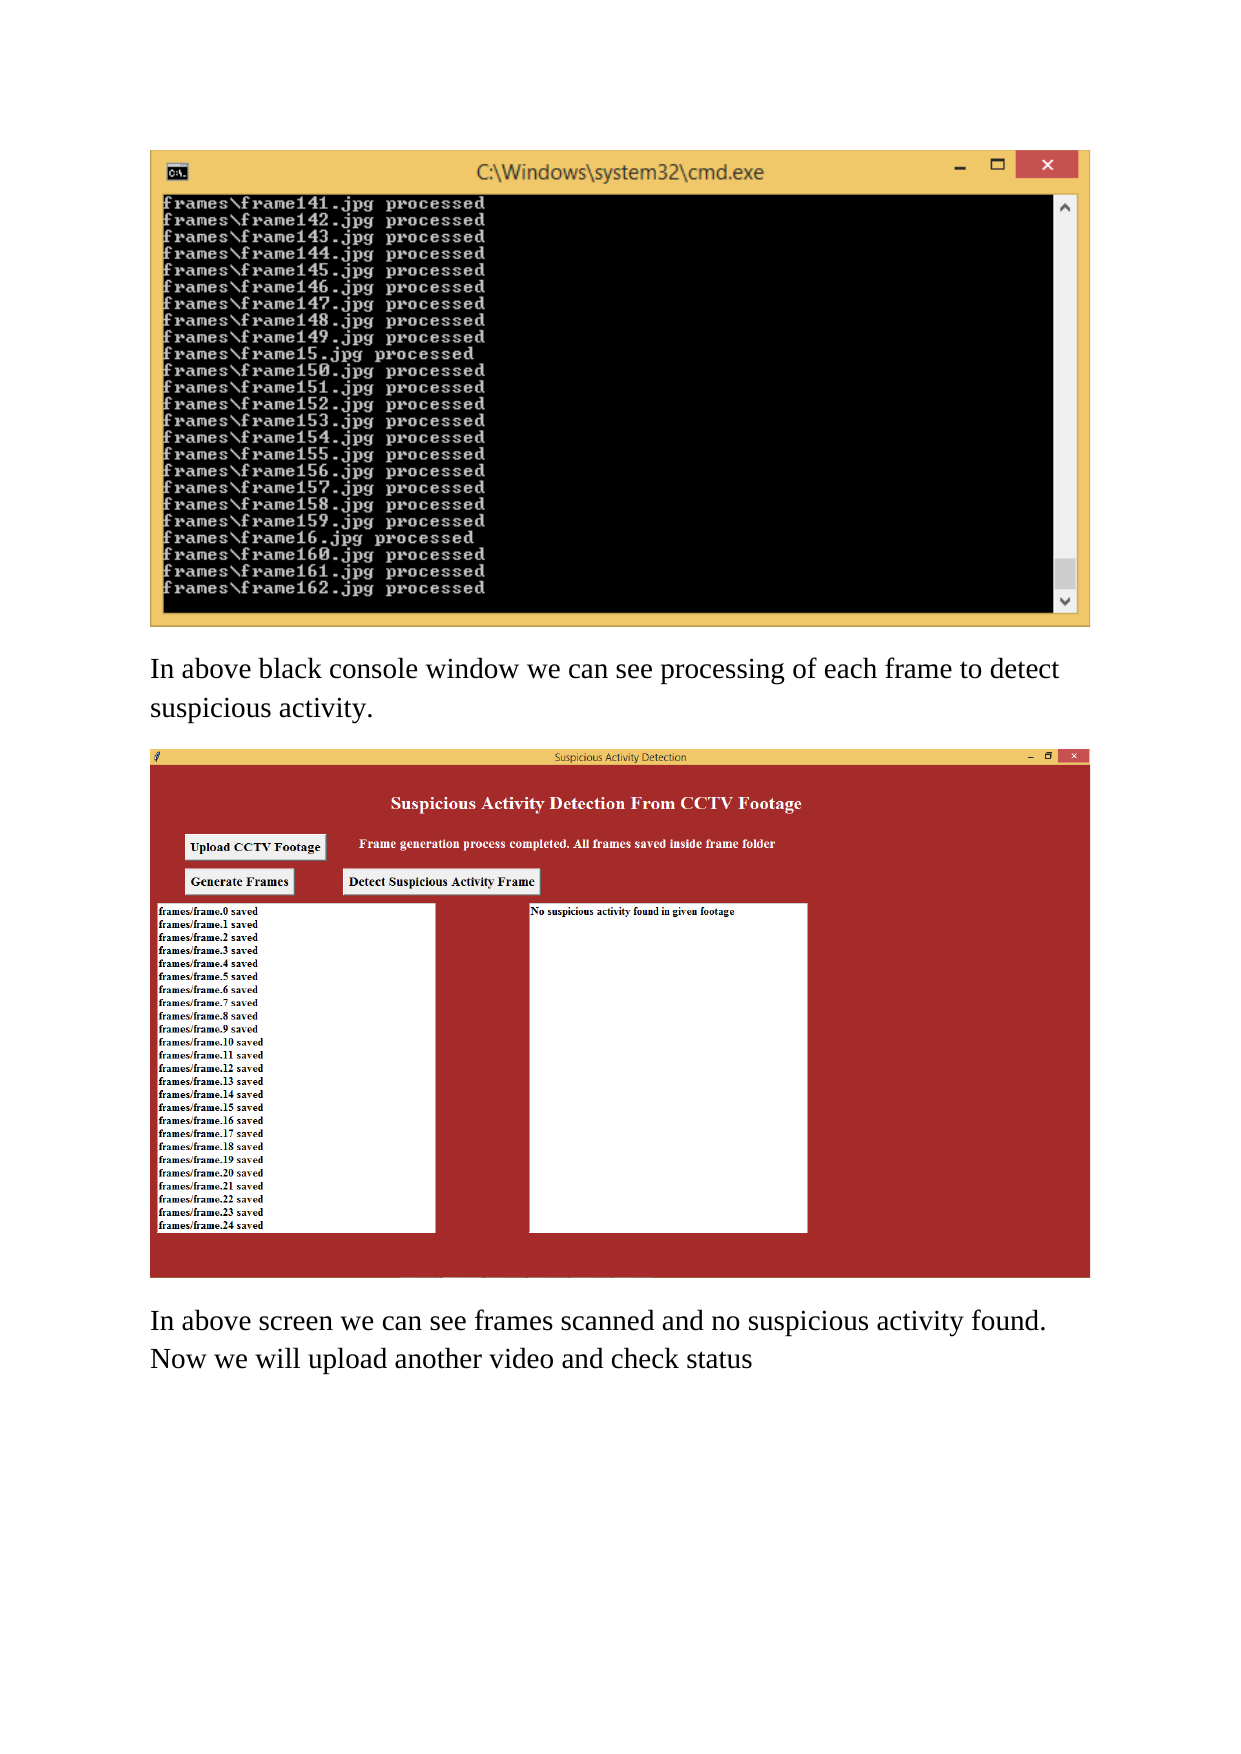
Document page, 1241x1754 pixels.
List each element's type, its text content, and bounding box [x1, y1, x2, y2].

text In above screen we can see frames scanned and no suspicious activity found. Now we will upload another video and check status [150, 1303, 1090, 1375]
picture [150, 150, 1091, 627]
text In above black console window we can see processing of each frame to detect suspicious activity. [150, 651, 1090, 723]
picture [150, 749, 1091, 1278]
